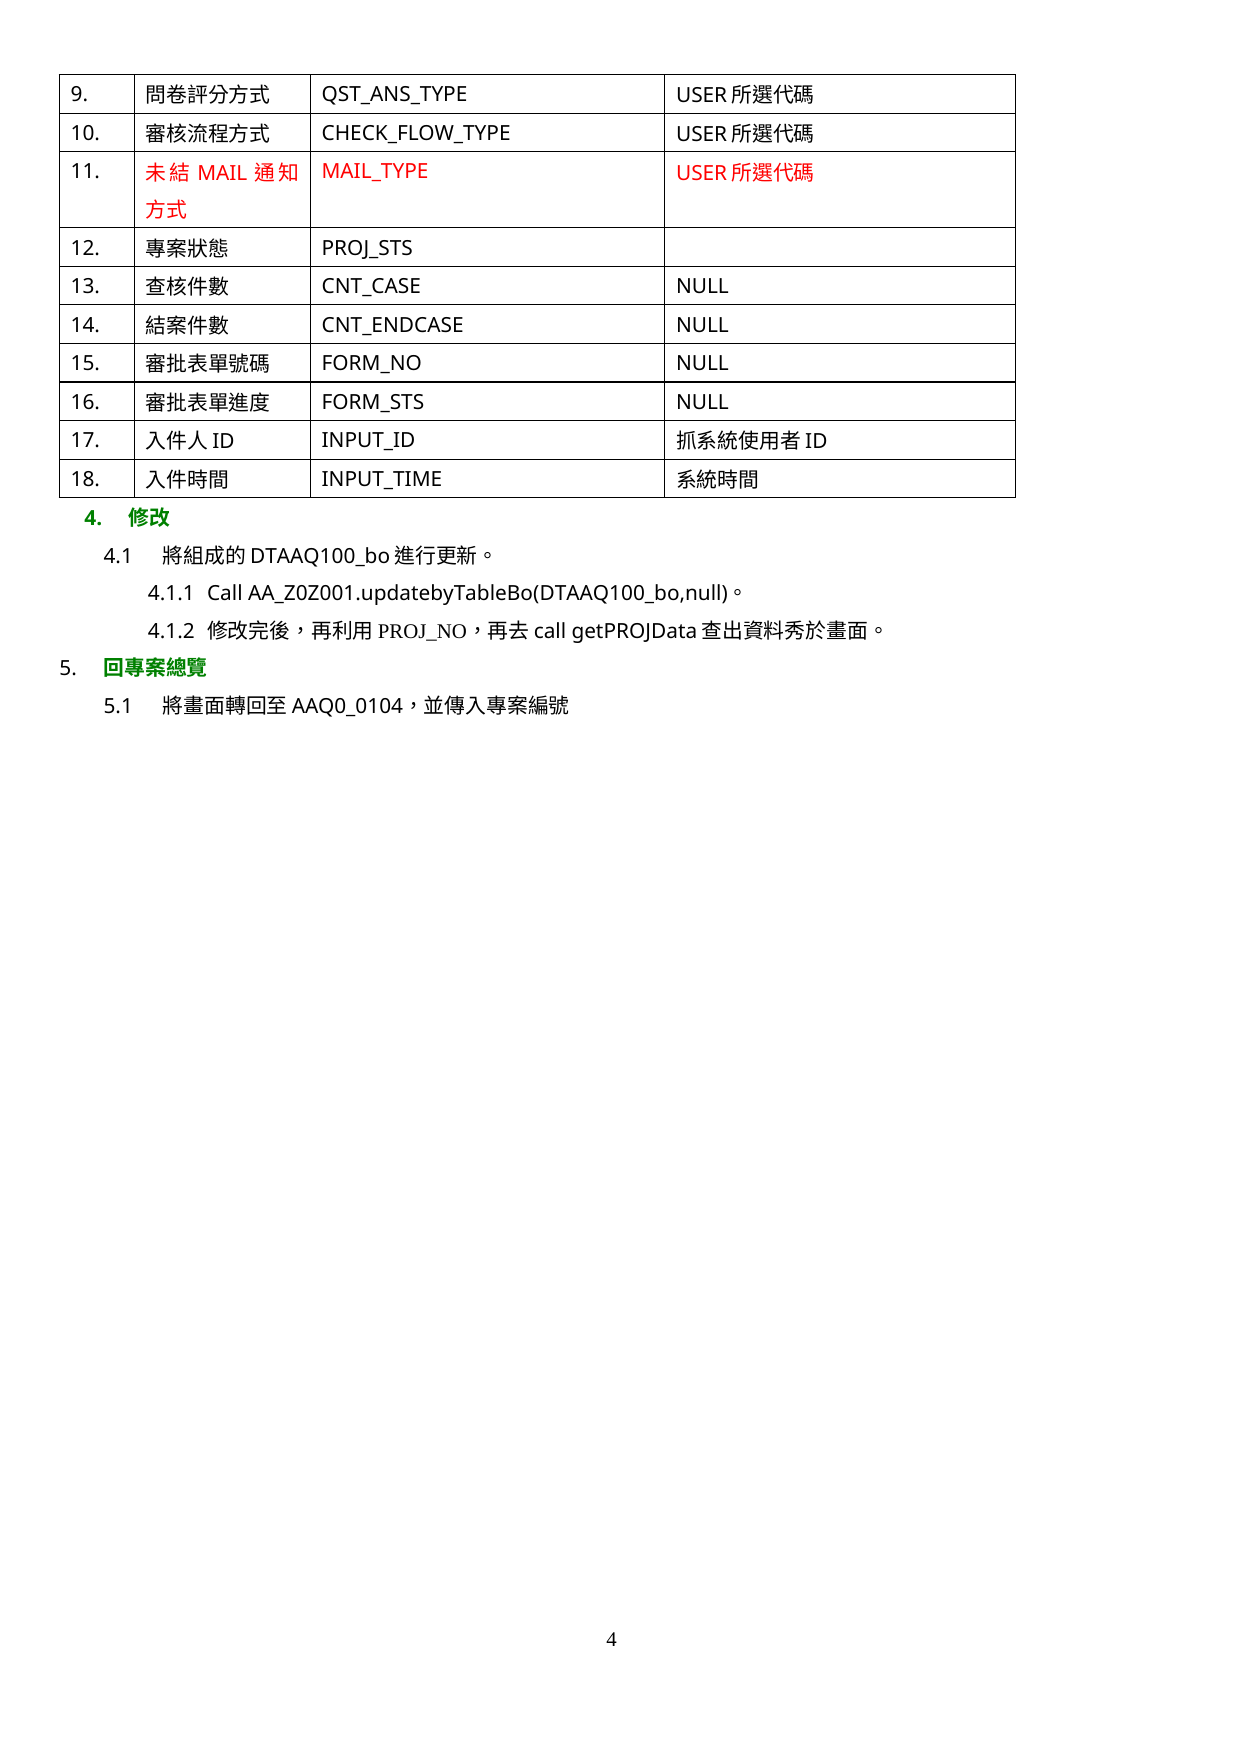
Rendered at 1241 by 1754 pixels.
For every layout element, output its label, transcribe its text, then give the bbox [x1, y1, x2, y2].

table_cell CHECK_FLOW_TYPE [311, 114, 664, 151]
table_cell USER所選代碼 [665, 75, 1015, 113]
table_cell [60, 267, 134, 304]
list 回專案總覽 [59, 648, 1163, 686]
list 將畫面轉回至AAQ0_0104，並傳入專案編號 [103, 686, 1163, 723]
table_cell 專案狀態 [135, 228, 310, 266]
table_cell 審批表單進度 [135, 383, 310, 420]
table_cell 入件人ID [135, 421, 310, 458]
table_cell MAIL_TYPE [311, 152, 664, 227]
table_cell 查核件數 [135, 267, 310, 304]
table_cell [60, 114, 134, 151]
table_cell NULL [665, 344, 1015, 381]
table_cell [60, 75, 134, 113]
table_cell [60, 460, 134, 497]
table_cell 審批表單號碼 [135, 344, 310, 381]
table_cell 結案件數 [135, 305, 310, 343]
table_cell USER所選代碼 [665, 114, 1015, 151]
table_cell [60, 421, 134, 458]
table_cell FORM_STS [311, 383, 664, 420]
list 將組成的DTAAQ100_bo進行更新。 [103, 536, 1163, 573]
table_cell USER所選代碼 [665, 152, 1015, 227]
list 修改 [84, 498, 1163, 536]
table_cell 問卷評分方式 [135, 75, 310, 113]
table_cell NULL [665, 305, 1015, 343]
table_cell [60, 383, 134, 420]
table_cell [665, 228, 1015, 266]
table_cell 入件時間 [135, 460, 310, 497]
table_cell CNT_ENDCASE [311, 305, 664, 343]
table_cell CNT_CASE [311, 267, 664, 304]
table_cell 抓系統使用者ID [665, 421, 1015, 458]
table_cell 系統時間 [665, 460, 1015, 497]
list Call AA_Z0Z001.updatebyTableBo(DTAAQ100_bo,null)。 [148, 573, 1163, 611]
table_cell [60, 152, 134, 227]
table_cell PROJ_STS [311, 228, 664, 266]
table_cell FORM_NO [311, 344, 664, 381]
table_cell QST_ANS_TYPE [311, 75, 664, 113]
table_cell [60, 305, 134, 343]
list 修改完後，再利用PROJ_NO，再去call getPROJData查出資料秀於畫面。 [148, 611, 1163, 648]
table_cell INPUT_ID [311, 421, 664, 458]
table_cell INPUT_TIME [311, 460, 664, 497]
table_cell NULL [665, 267, 1015, 304]
table_cell 未結MAIL通知方式 [135, 152, 310, 227]
table_cell [60, 228, 134, 266]
table_cell NULL [665, 383, 1015, 420]
table_cell [60, 344, 134, 381]
table_cell 審核流程方式 [135, 114, 310, 151]
